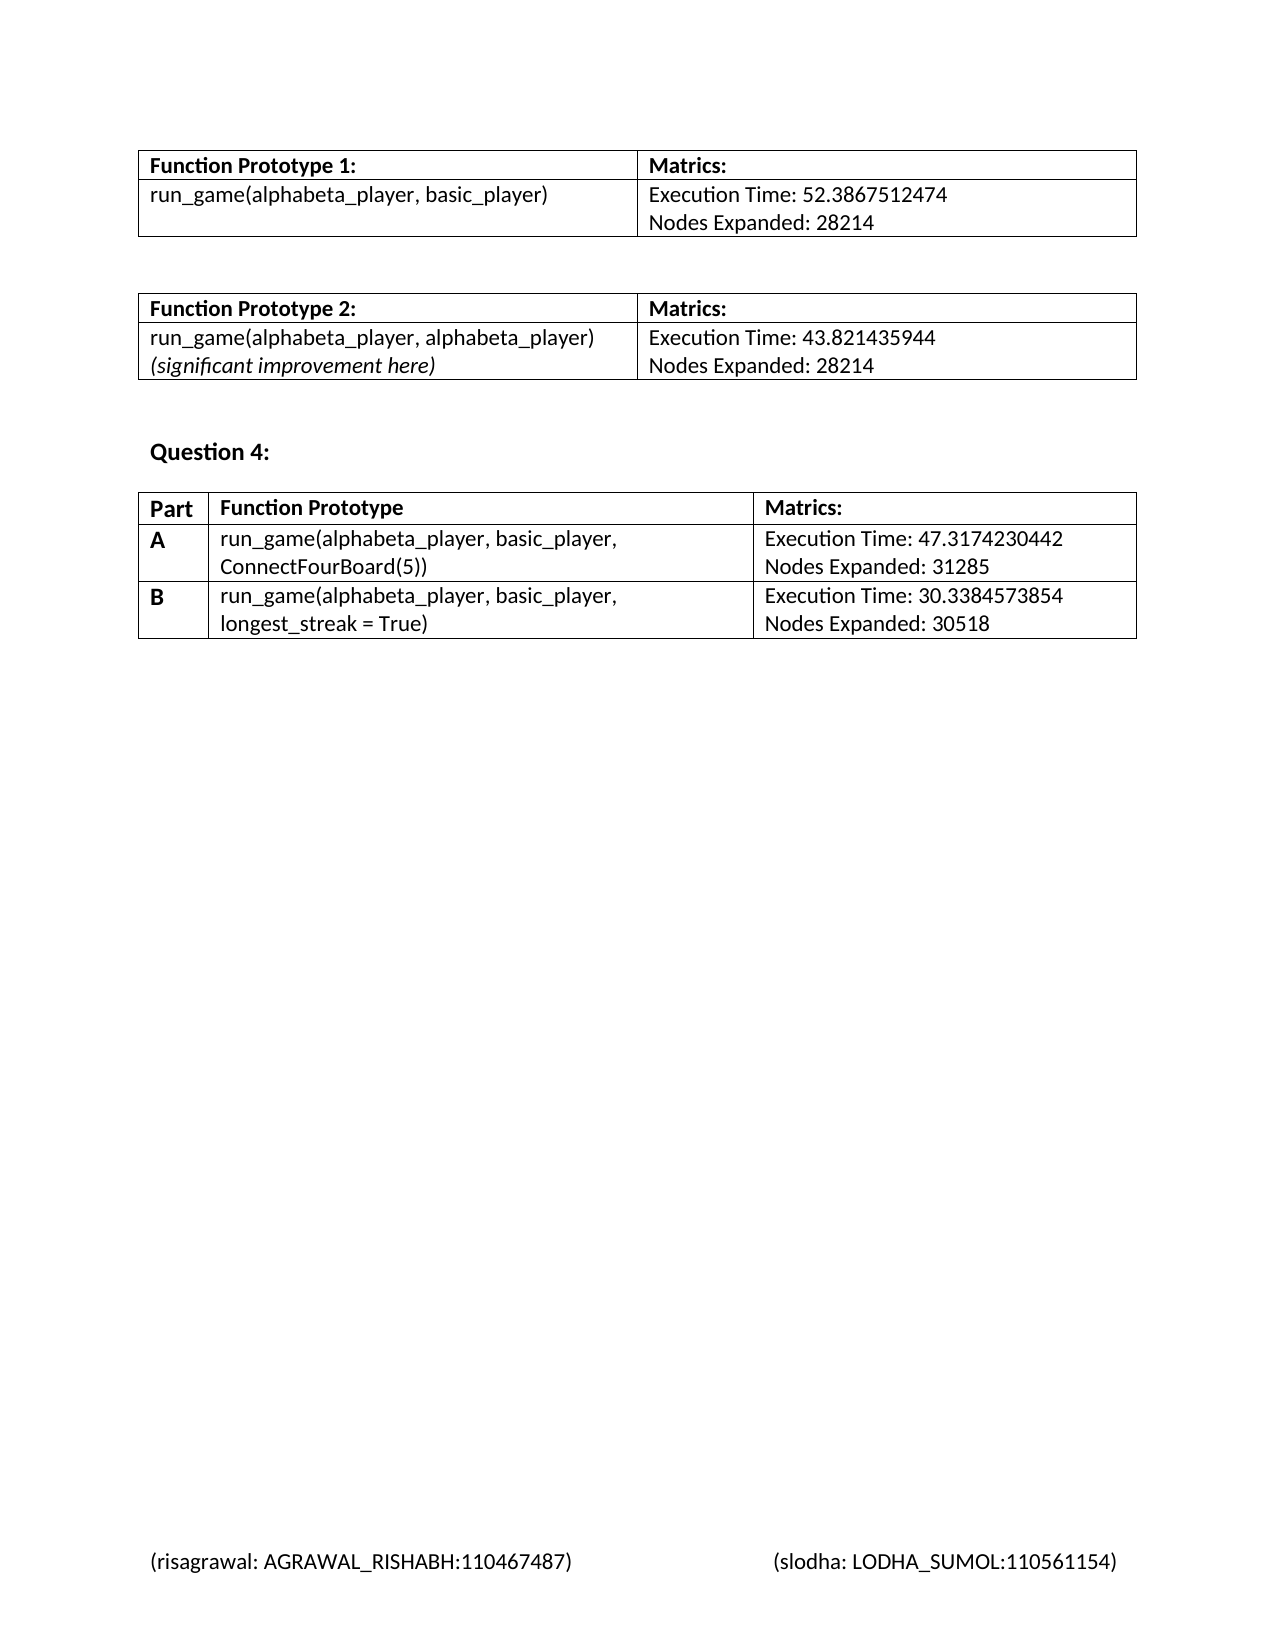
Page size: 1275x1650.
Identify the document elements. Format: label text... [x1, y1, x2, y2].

table_cell Execution Time: 47.3174230442 Nodes Expanded: 31285 [754, 525, 1136, 581]
table_header Matrics: [754, 493, 1136, 523]
table_cell B [139, 582, 208, 638]
table_cell Execution Time: 52.3867512474 Nodes Expanded: 28214 [638, 180, 1136, 236]
table_cell Execution Time: 43.821435944 Nodes Expanded: 28214 [638, 323, 1136, 379]
table_header Function Prototype 2: [139, 294, 637, 322]
table_header Function Prototype 1: [139, 151, 637, 179]
table_cell run_game(alphabeta_player, basic_player, ConnectFourBoard(5)) [209, 525, 753, 581]
table_cell Execution Time: 30.3384573854 Nodes Expanded: 30518 [754, 582, 1136, 638]
table_header Function Prototype [209, 493, 753, 523]
table_header Part [139, 493, 208, 523]
text Question 4: [150, 436, 1125, 467]
table_header Matrics: [638, 294, 1136, 322]
table_cell run_game(alphabeta_player, basic_player) [139, 180, 637, 236]
table_header Matrics: [638, 151, 1136, 179]
table_cell A [139, 525, 208, 581]
table_cell run_game(alphabeta_player, alphabeta_player) (significant improvement here) [139, 323, 637, 379]
table_cell run_game(alphabeta_player, basic_player, longest_streak = True) [209, 582, 753, 638]
